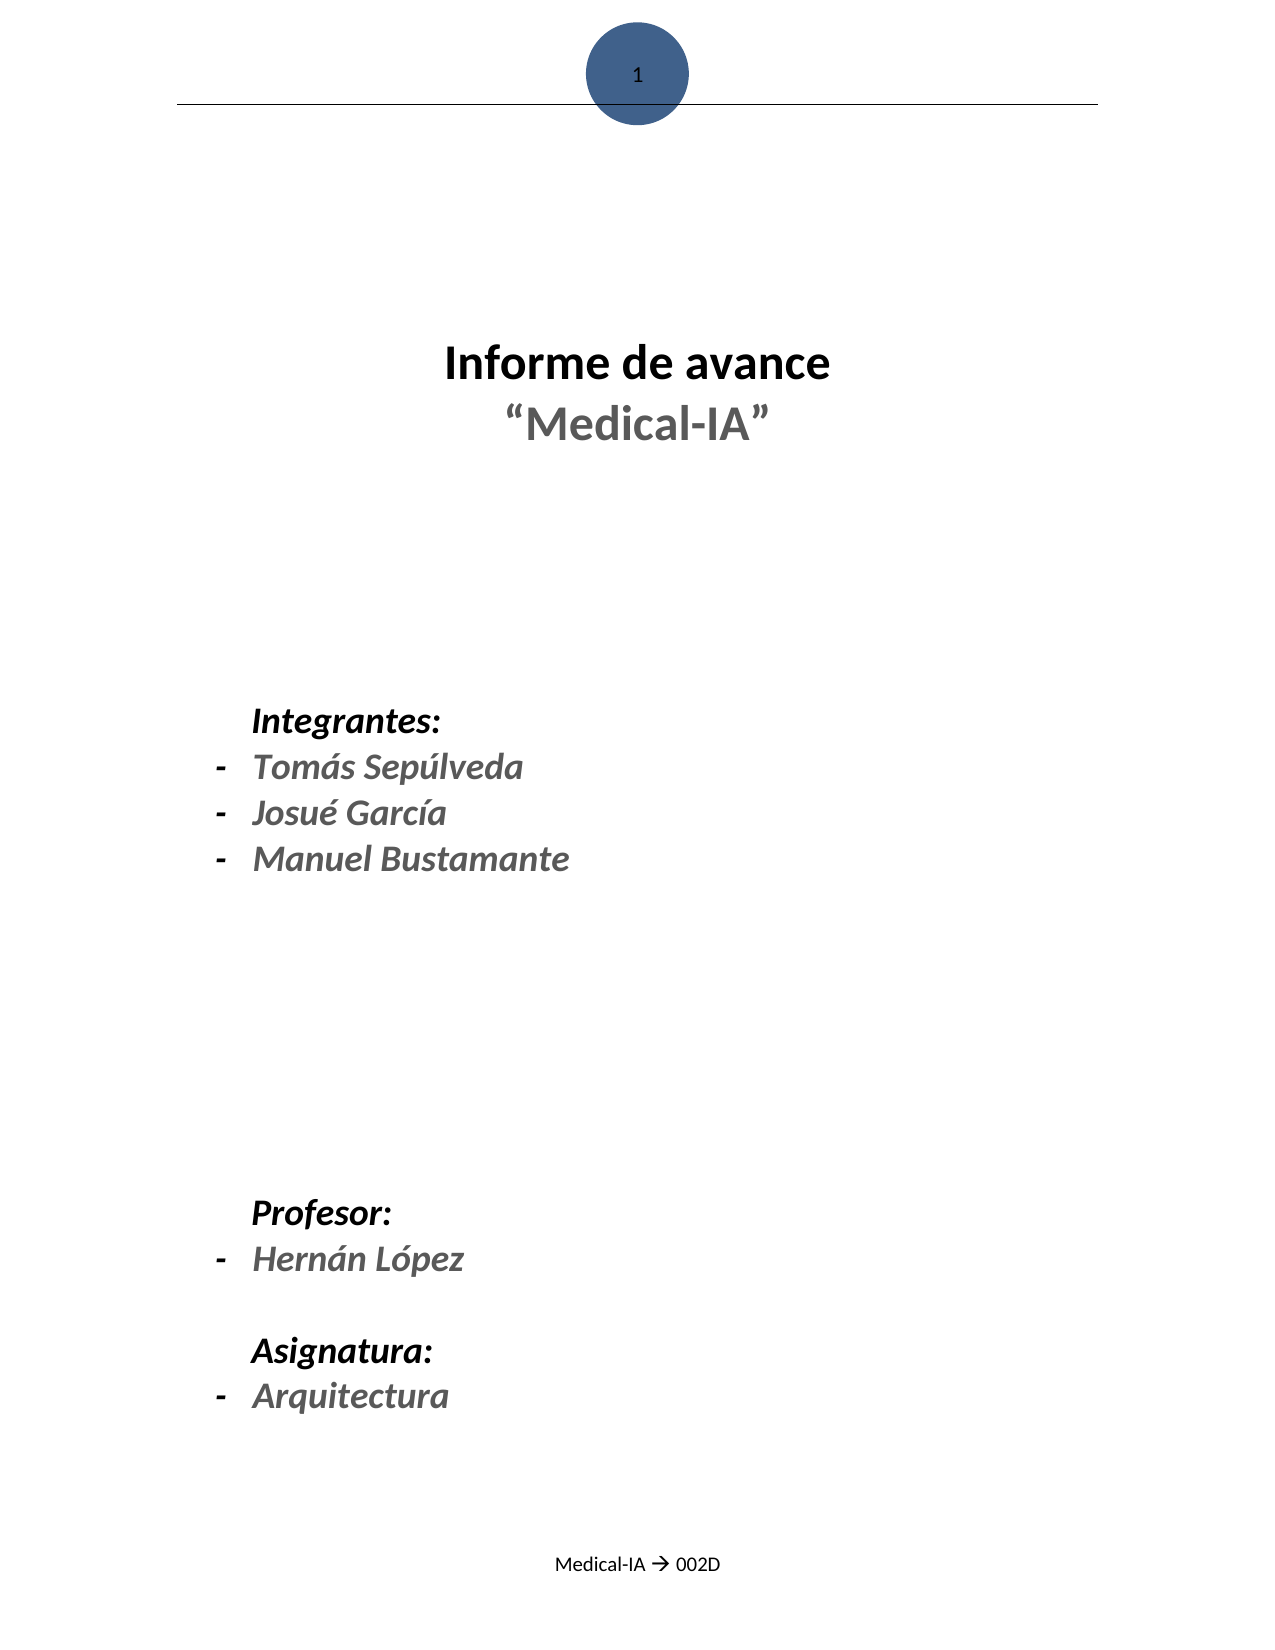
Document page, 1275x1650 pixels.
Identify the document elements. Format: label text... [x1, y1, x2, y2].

text Profesor: [251, 1189, 1098, 1235]
list Hernán López [215, 1235, 1098, 1281]
list Tomás Sepúlveda [215, 743, 1098, 789]
text Informe de avance [177, 331, 1098, 392]
text “Medical-IA” [177, 392, 1098, 453]
list Josué García [215, 789, 1098, 835]
list Manuel Bustamante [215, 835, 1098, 881]
list Arquitectura [215, 1372, 1098, 1418]
text Asignatura: [215, 1327, 1098, 1372]
text Integrantes: [177, 697, 1098, 743]
